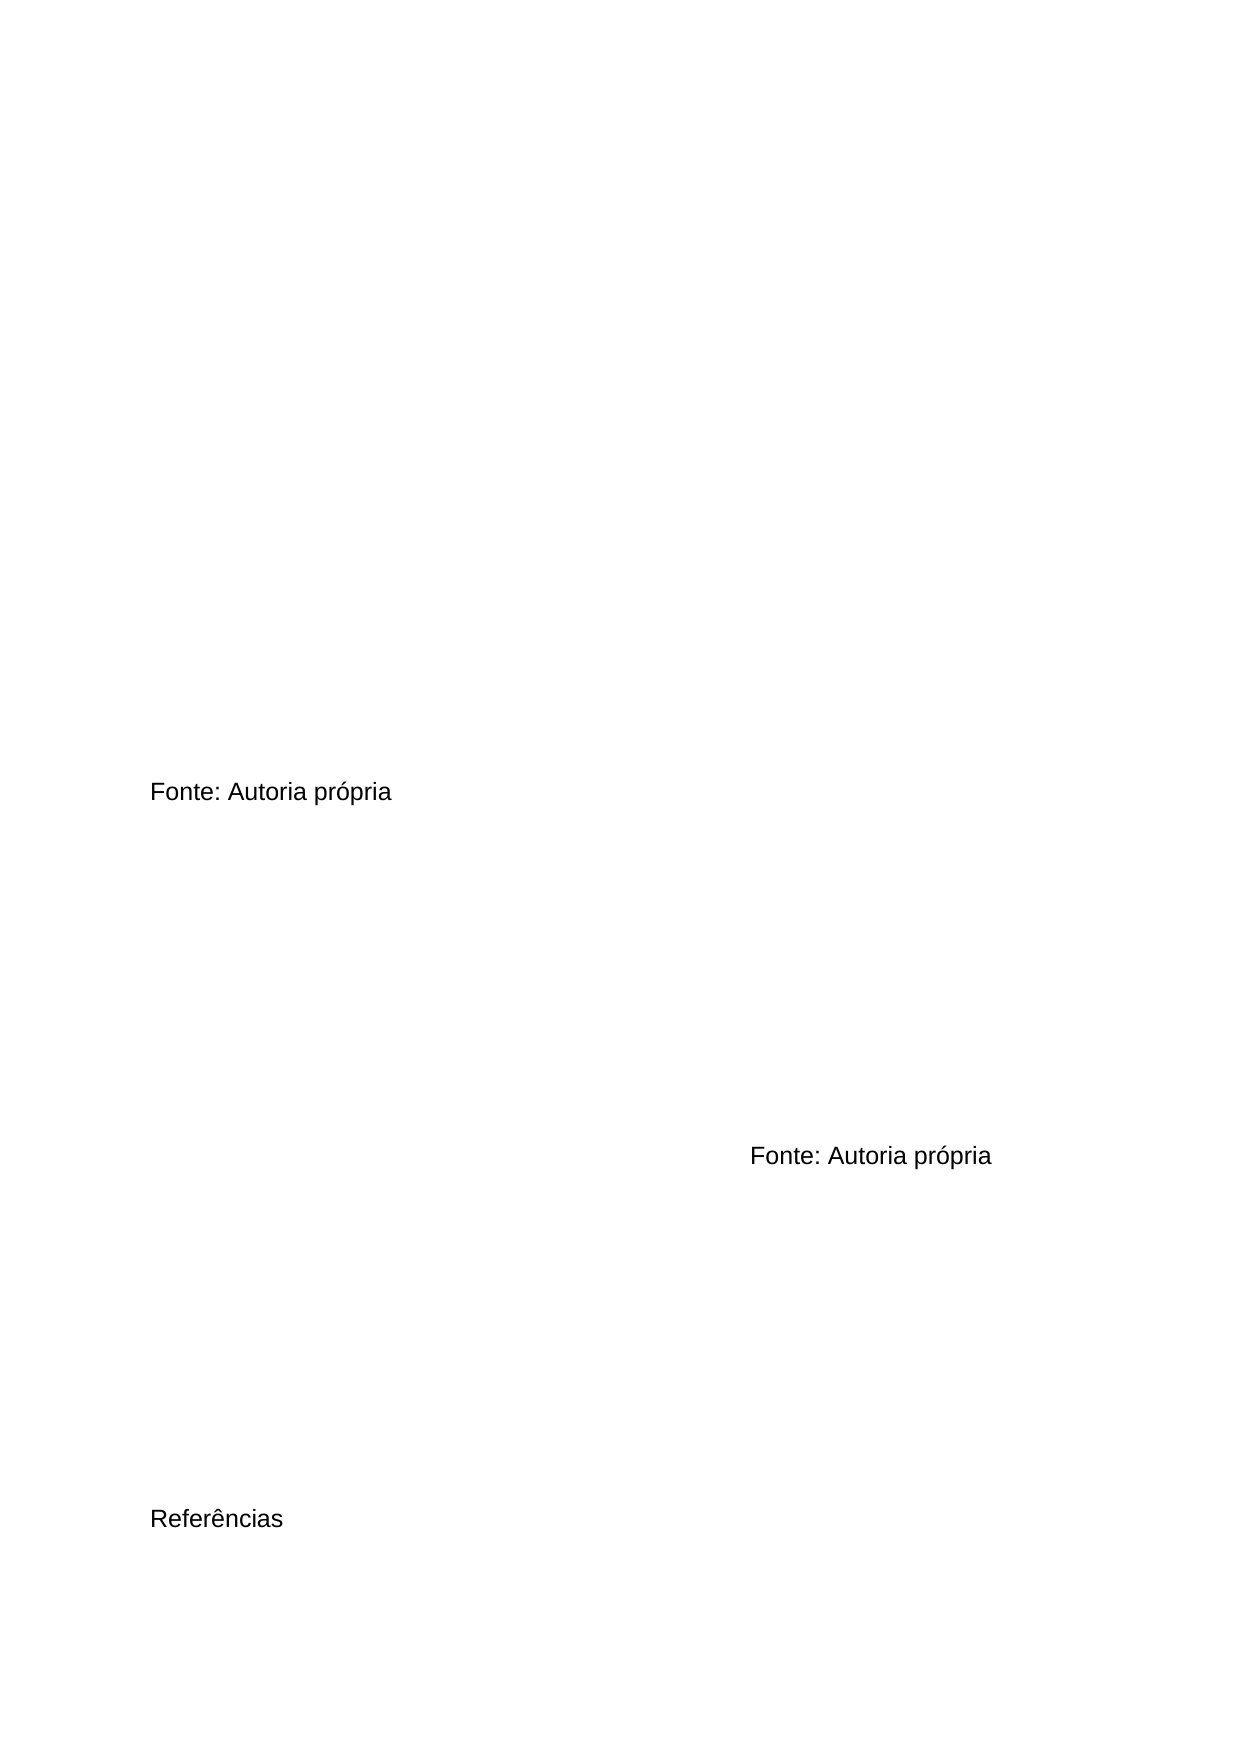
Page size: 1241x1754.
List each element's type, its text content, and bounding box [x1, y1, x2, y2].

text Fonte: Autoria própria [150, 777, 1090, 806]
text Referências [150, 1504, 1090, 1533]
text Fonte: Autoria própria [750, 1141, 1090, 1169]
